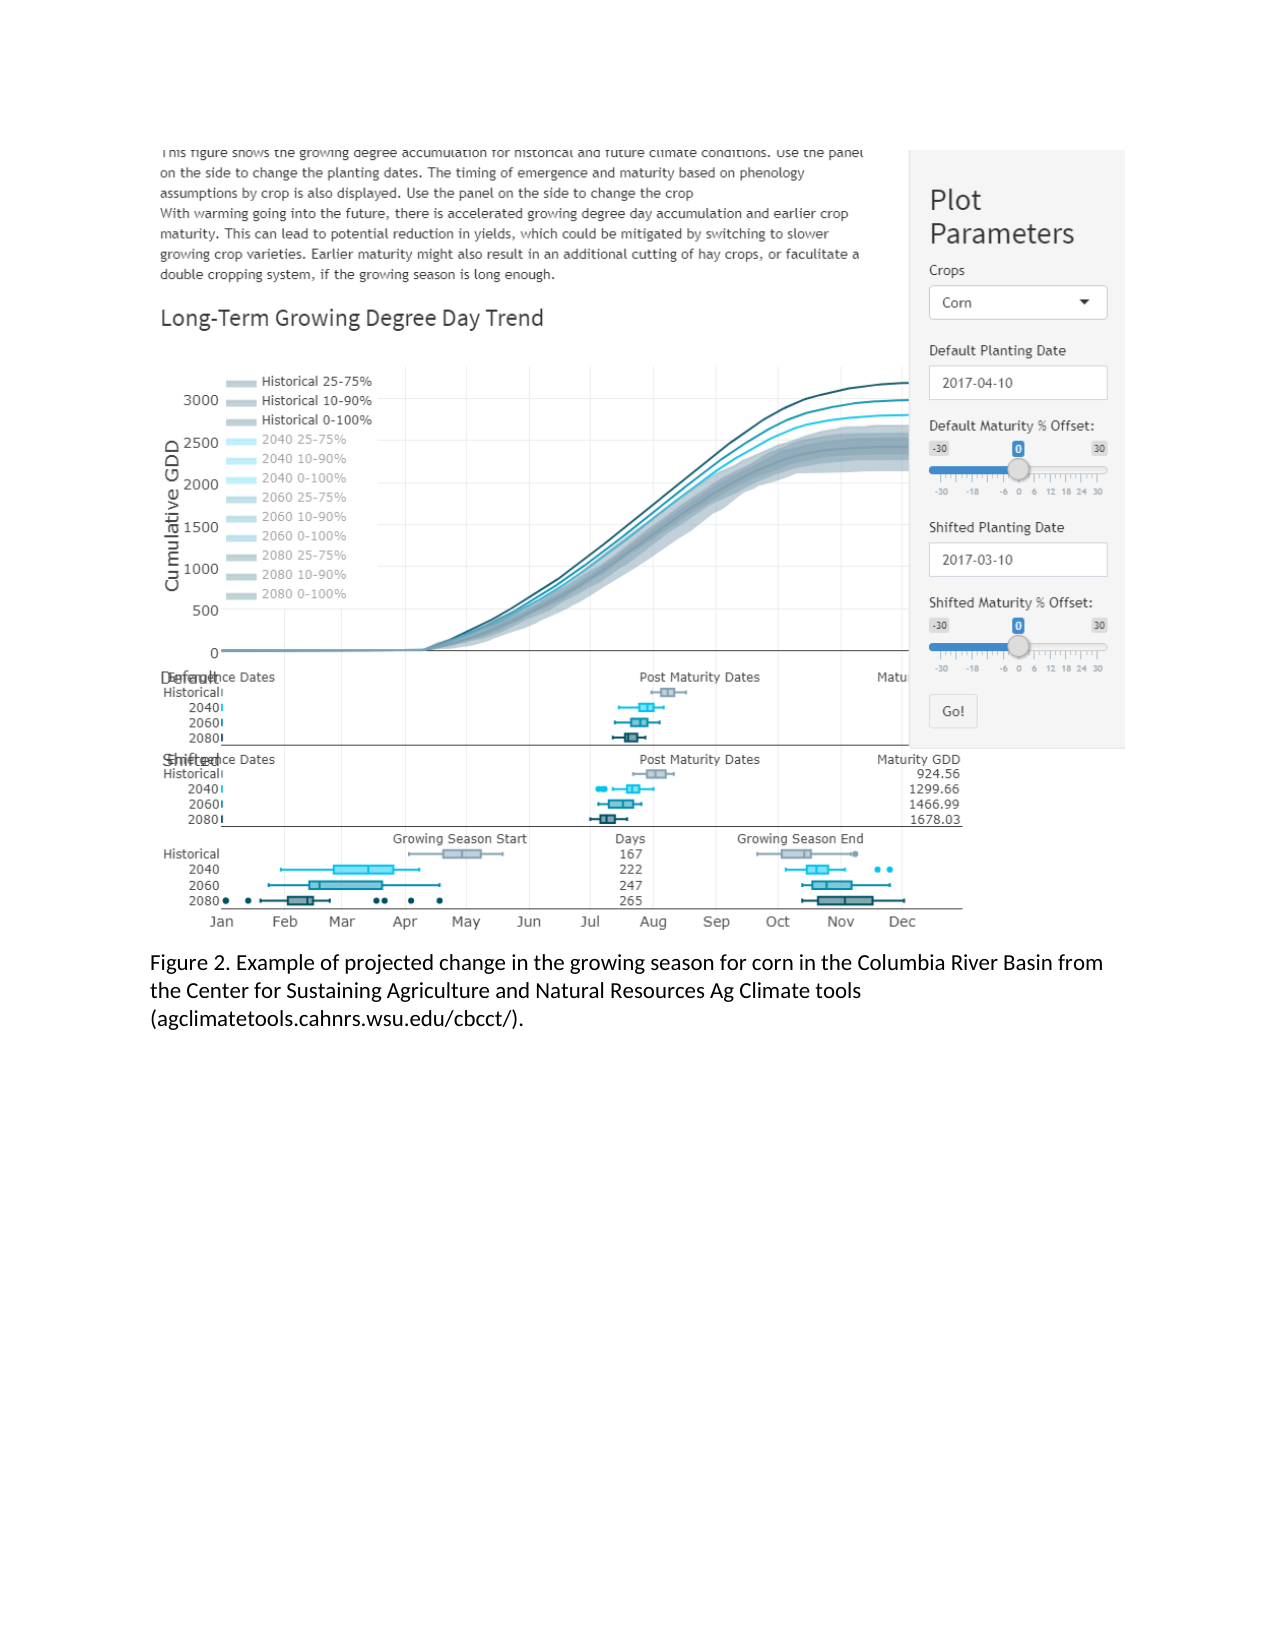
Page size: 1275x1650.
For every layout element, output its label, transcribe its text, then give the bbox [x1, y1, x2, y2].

text Figure 2. Example of projected change in the growing season for corn in the Columbia River Basin from the Center for Sustaining Agriculture and Natural Resources Ag Climate tools (agclimatetools.cahnrs.wsu.edu/cbcct/). [150, 949, 1125, 1032]
picture [150, 150, 1125, 949]
